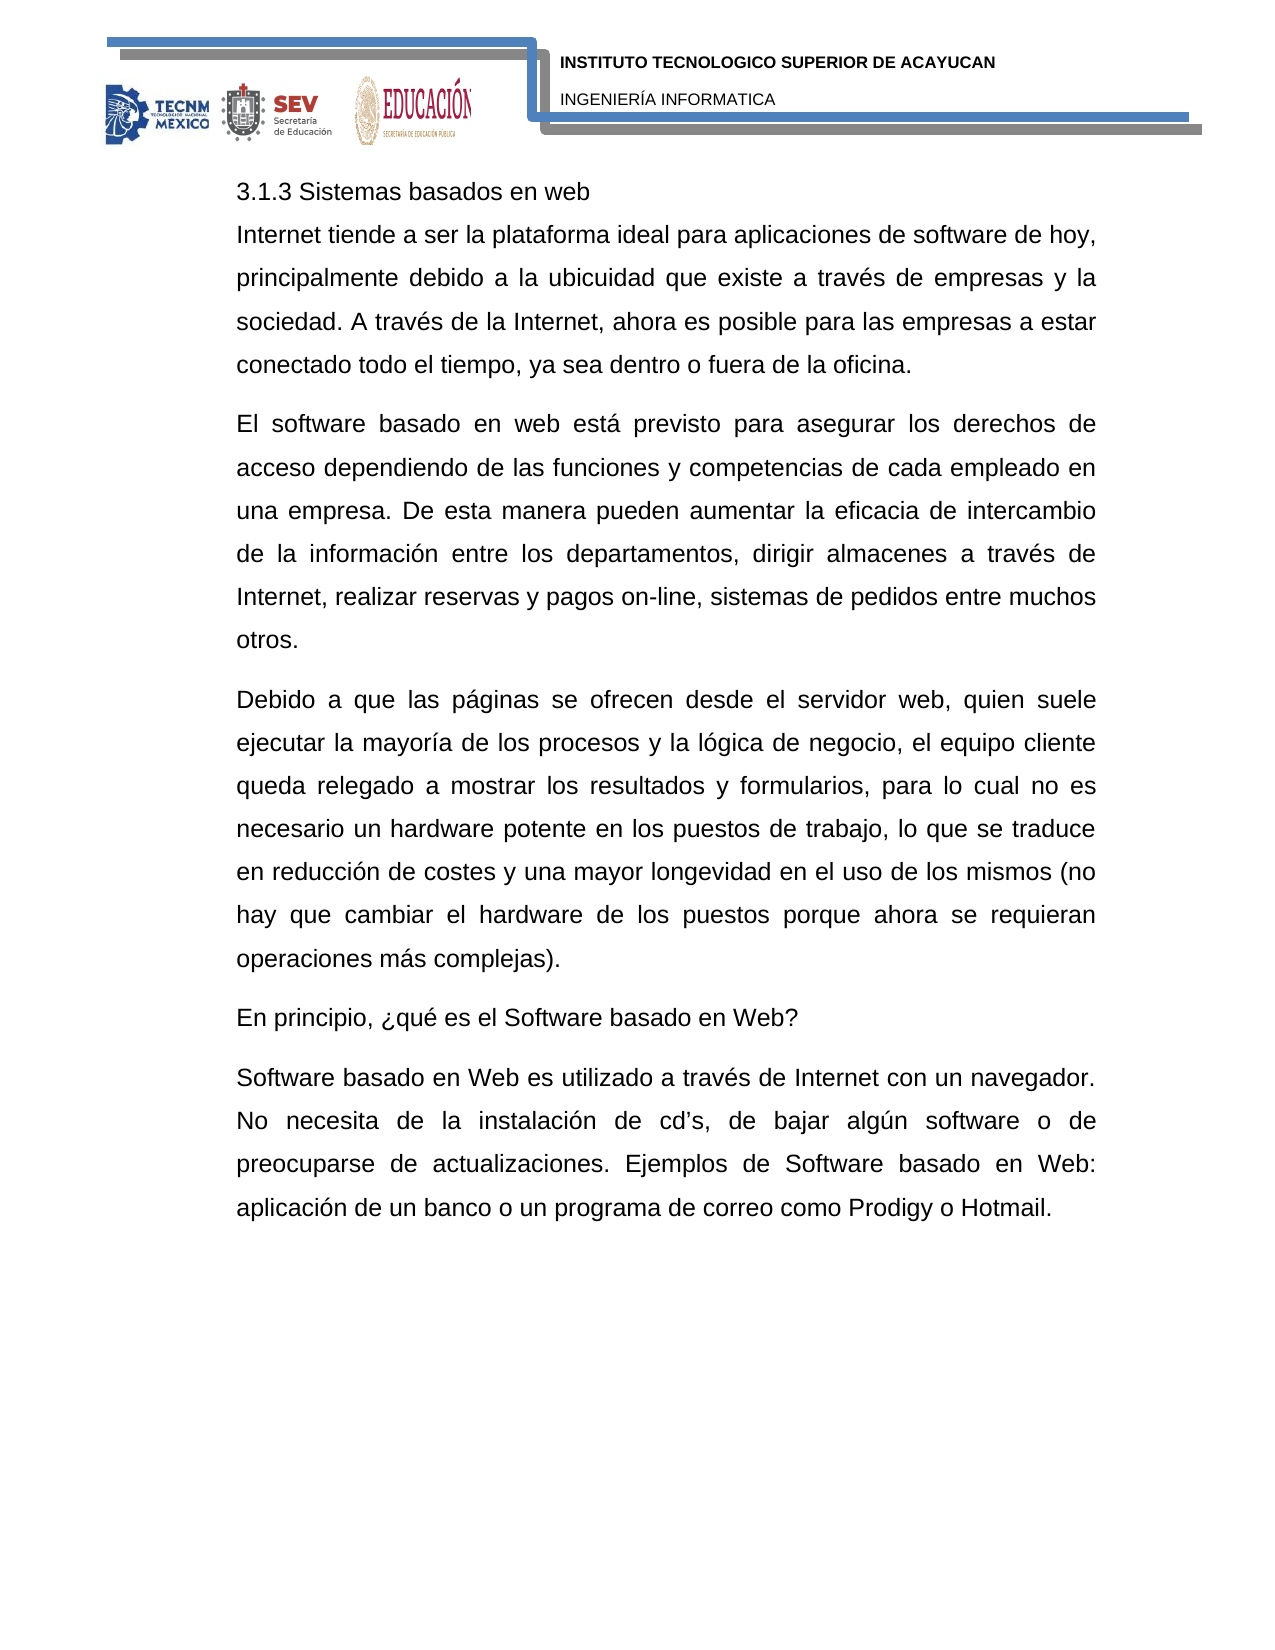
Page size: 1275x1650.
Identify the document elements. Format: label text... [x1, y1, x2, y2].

text Internet tiende a ser la plataforma ideal para aplicaciones de software de hoy, principalmente debido a la ubicuidad que existe a través de empresas y la sociedad. A través de la Internet, ahora es posible para las empresas a estar conectado todo el tiempo, ya sea dentro o fuera de la oficina. [236, 220, 1098, 378]
text En principio, ¿qué es el Software basado en Web? [236, 1003, 1098, 1032]
text Software basado en Web es utilizado a través de Internet con un navegador. No necesita de la instalación de cd’s, de bajar algún software o de preocuparse de actualizaciones. Ejemplos de Software basado en Web: aplicación de un banco o un programa de correo como Prodigy o Hotmail. [236, 1063, 1098, 1221]
text Debido a que las páginas se ofrecen desde el servidor web, quien suele ejecutar la mayoría de los procesos y la lógica de negocio, el equipo cliente queda relegado a mostrar los resultados y formularios, para lo cual no es necesario un hardware potente en los puestos de trabajo, lo que se traduce en reducción de costes y una mayor longevidad en el uso de los mismos (no hay que cambiar el hardware de los puestos porque ahora se requieran operaciones más complejas). [236, 685, 1098, 972]
subtitle 3.1.3 Sistemas basados en web [236, 177, 1098, 206]
picture [101, 75, 339, 151]
text El software basado en web está previsto para asegurar los derechos de acceso dependiendo de las funciones y competencias de cada empleado en una empresa. De esta manera pueden aumentar la eficacia de intercambio de la información entre los departamentos, dirigir almacenes a través de Internet, realizar reservas y pagos on-line, sistemas de pedidos entre muchos otros. [236, 409, 1098, 654]
picture [355, 76, 471, 145]
